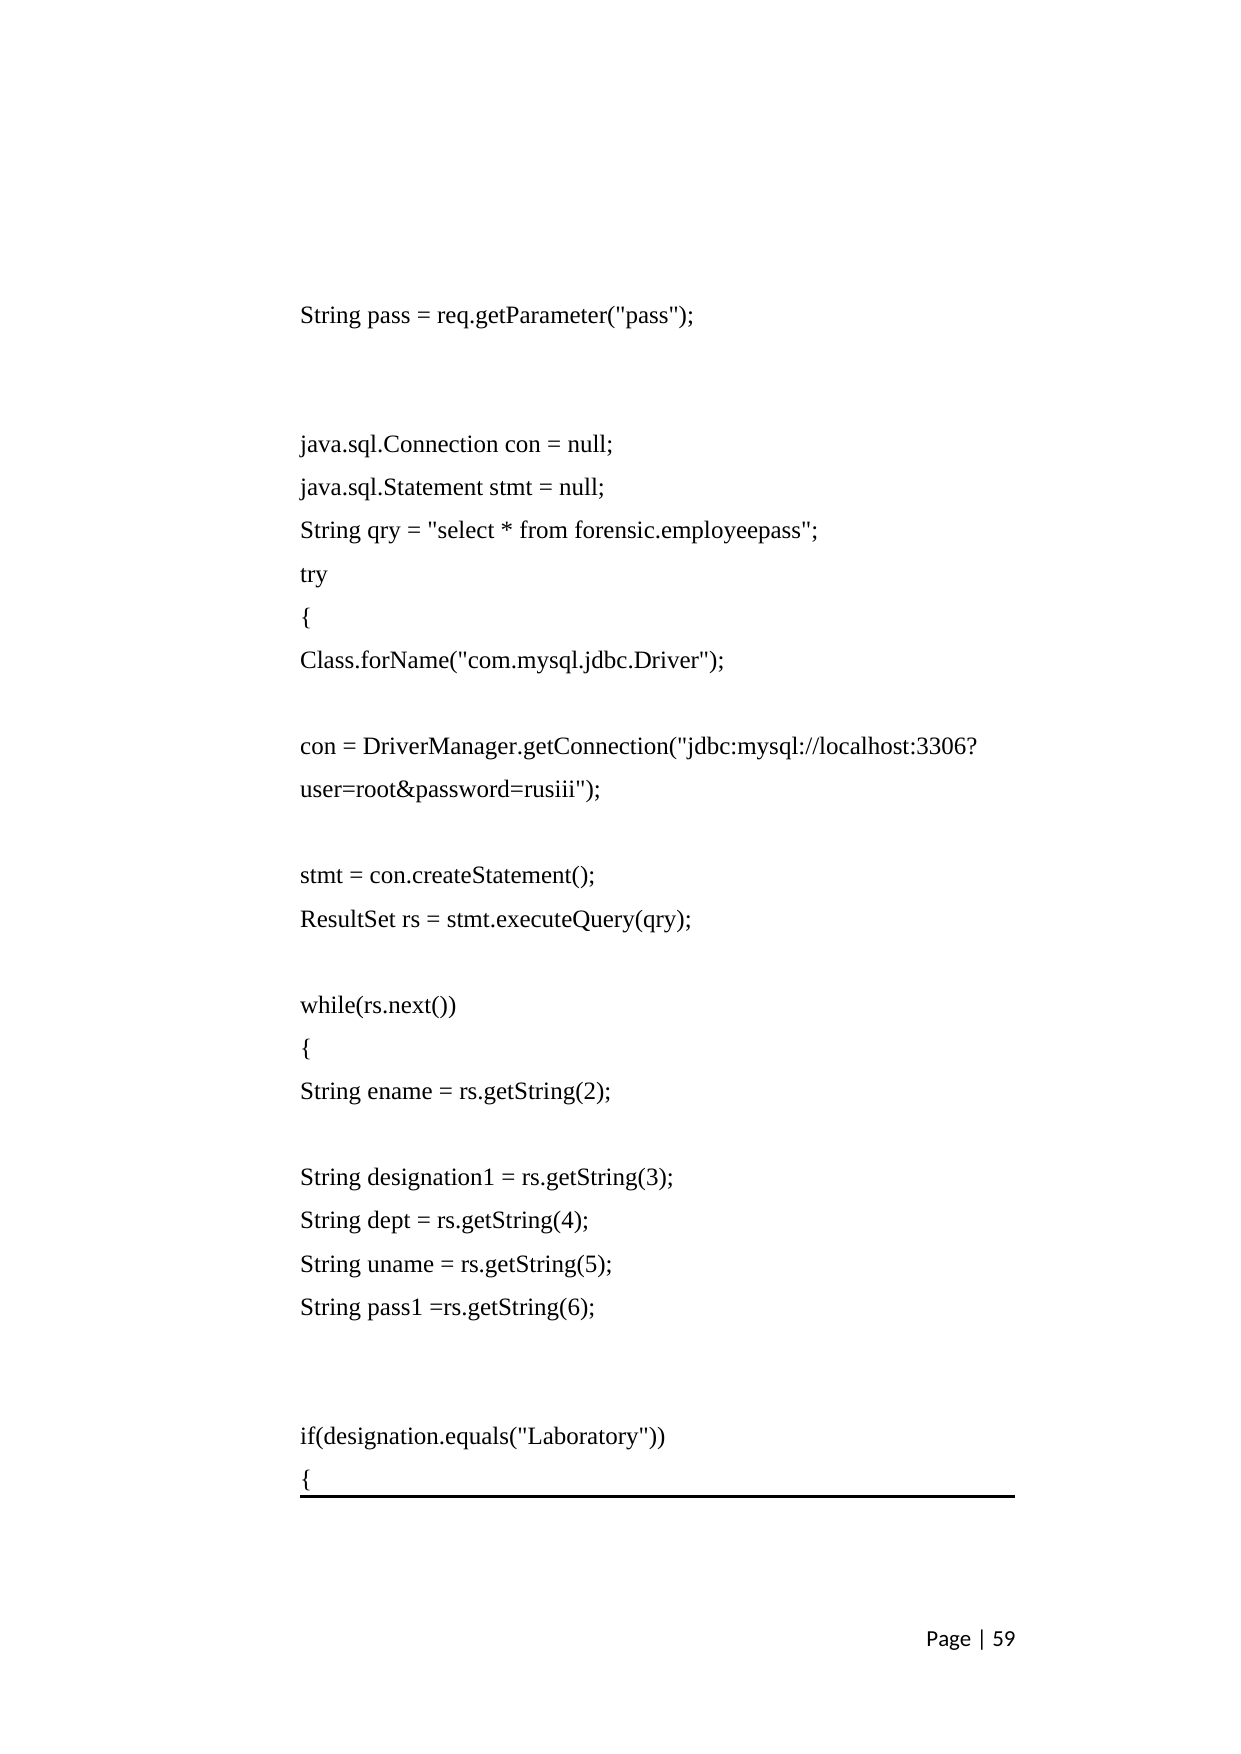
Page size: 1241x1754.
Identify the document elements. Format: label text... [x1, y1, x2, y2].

text { [300, 1464, 1015, 1495]
text String pass = req.getParameter("pass"); [300, 300, 1015, 329]
text String ename = rs.getString(2); [300, 1076, 1015, 1105]
text if(designation.equals("Laboratory")) [300, 1421, 1015, 1450]
text ResultSet rs = stmt.executeQuery(qry); [300, 904, 1015, 932]
text stmt = con.createStatement(); [300, 861, 1015, 889]
text try [300, 559, 1015, 587]
text while(rs.next()) [300, 990, 1015, 1019]
text String qry = "select * from forensic.employeepass"; [300, 516, 1015, 544]
text { [300, 602, 1015, 631]
text String dept = rs.getString(4); [300, 1206, 1015, 1234]
text con = DriverManager.getConnection("jdbc:mysql://localhost:3306?user=root&password=rusiii"); [300, 731, 1015, 803]
text Class.forName("com.mysql.jdbc.Driver"); [300, 645, 1015, 674]
text java.sql.Connection con = null; [300, 429, 1015, 458]
text java.sql.Statement stmt = null; [300, 472, 1015, 501]
text String uname = rs.getString(5); [300, 1249, 1015, 1277]
text String pass1 =rs.getString(6); [300, 1292, 1015, 1321]
text { [300, 1033, 1015, 1062]
text String designation1 = rs.getString(3); [300, 1162, 1015, 1191]
